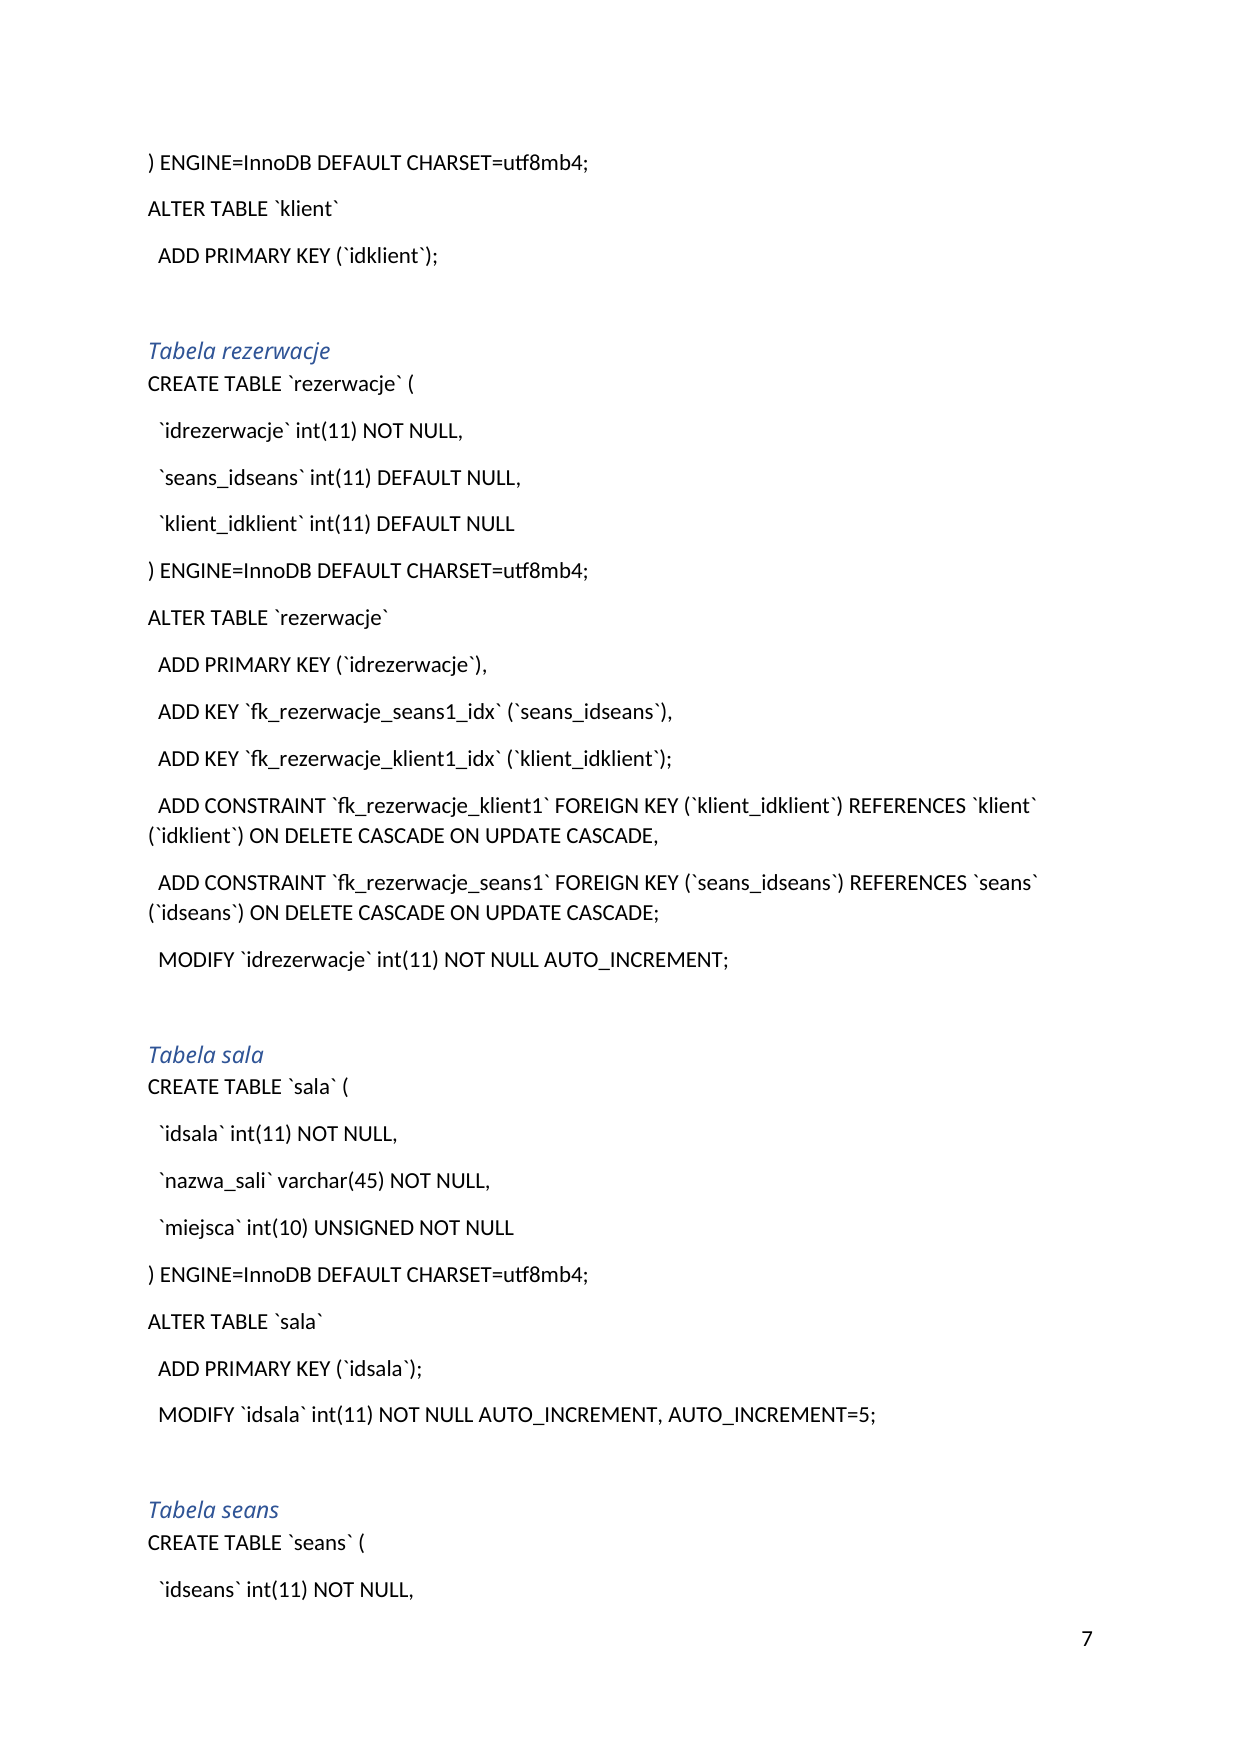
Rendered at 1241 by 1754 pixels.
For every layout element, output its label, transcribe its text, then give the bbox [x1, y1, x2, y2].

subtitle Tabela sala [148, 1039, 1093, 1070]
text ADD PRIMARY KEY (`idrezerwacje`), [148, 650, 1093, 678]
text `nazwa_sali` varchar(45) NOT NULL, [148, 1166, 1093, 1194]
text ) ENGINE=InnoDB DEFAULT CHARSET=utf8mb4; [148, 1260, 1093, 1288]
text ADD KEY `fk_rezerwacje_seans1_idx` (`seans_idseans`), [148, 697, 1093, 725]
text ADD PRIMARY KEY (`idsala`); [148, 1354, 1093, 1382]
text `idsala` int(11) NOT NULL, [148, 1119, 1093, 1147]
text MODIFY `idsala` int(11) NOT NULL AUTO_INCREMENT, AUTO_INCREMENT=5; [148, 1401, 1093, 1428]
text CREATE TABLE `sala` ( [148, 1072, 1093, 1100]
text ) ENGINE=InnoDB DEFAULT CHARSET=utf8mb4; [148, 148, 1093, 176]
text ALTER TABLE `rezerwacje` [148, 603, 1093, 631]
text CREATE TABLE `seans` ( [148, 1528, 1093, 1556]
text `idseans` int(11) NOT NULL, [148, 1575, 1093, 1603]
text `idrezerwacje` int(11) NOT NULL, [148, 416, 1093, 444]
text MODIFY `idrezerwacje` int(11) NOT NULL AUTO_INCREMENT; [148, 945, 1093, 973]
text CREATE TABLE `rezerwacje` ( [148, 369, 1093, 397]
text `miejsca` int(10) UNSIGNED NOT NULL [148, 1213, 1093, 1241]
text `seans_idseans` int(11) DEFAULT NULL, [148, 463, 1093, 491]
text `klient_idklient` int(11) DEFAULT NULL [148, 509, 1093, 537]
text ADD CONSTRAINT `fk_rezerwacje_seans1` FOREIGN KEY (`seans_idseans`) REFERENCES `seans` (`idseans`) ON DELETE CASCADE ON UPDATE CASCADE; [148, 868, 1093, 926]
text ALTER TABLE `sala` [148, 1307, 1093, 1335]
text ADD KEY `fk_rezerwacje_klient1_idx` (`klient_idklient`); [148, 744, 1093, 772]
text ADD CONSTRAINT `fk_rezerwacje_klient1` FOREIGN KEY (`klient_idklient`) REFERENCES `klient` (`idklient`) ON DELETE CASCADE ON UPDATE CASCADE, [148, 791, 1093, 849]
text ALTER TABLE `klient` [148, 194, 1093, 222]
subtitle Tabela seans [148, 1494, 1093, 1526]
text ADD PRIMARY KEY (`idklient`); [148, 241, 1093, 269]
subtitle Tabela rezerwacje [148, 335, 1093, 366]
text ) ENGINE=InnoDB DEFAULT CHARSET=utf8mb4; [148, 556, 1093, 584]
